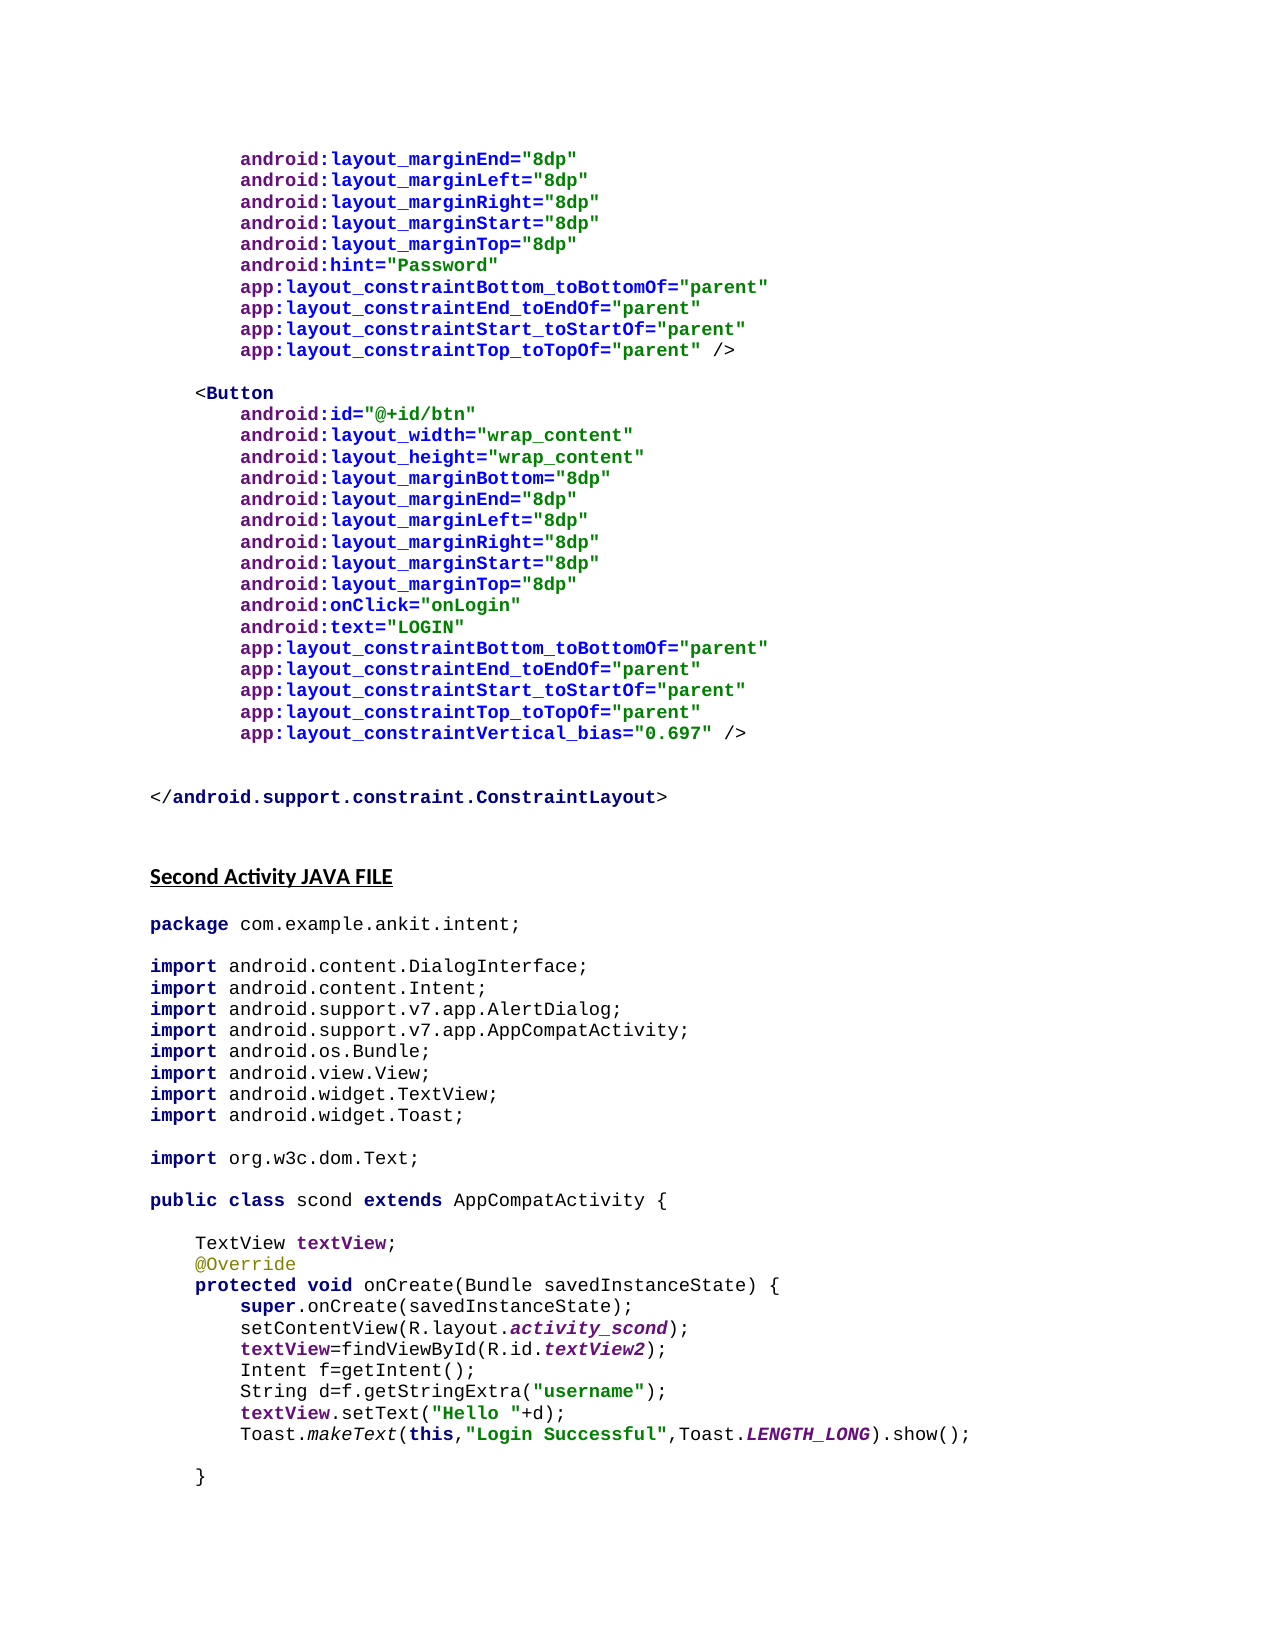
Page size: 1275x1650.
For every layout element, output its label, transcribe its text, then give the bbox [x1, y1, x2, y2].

text Second Activity JAVA FILE [150, 862, 1125, 890]
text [150, 150, 1125, 809]
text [150, 915, 1125, 1488]
